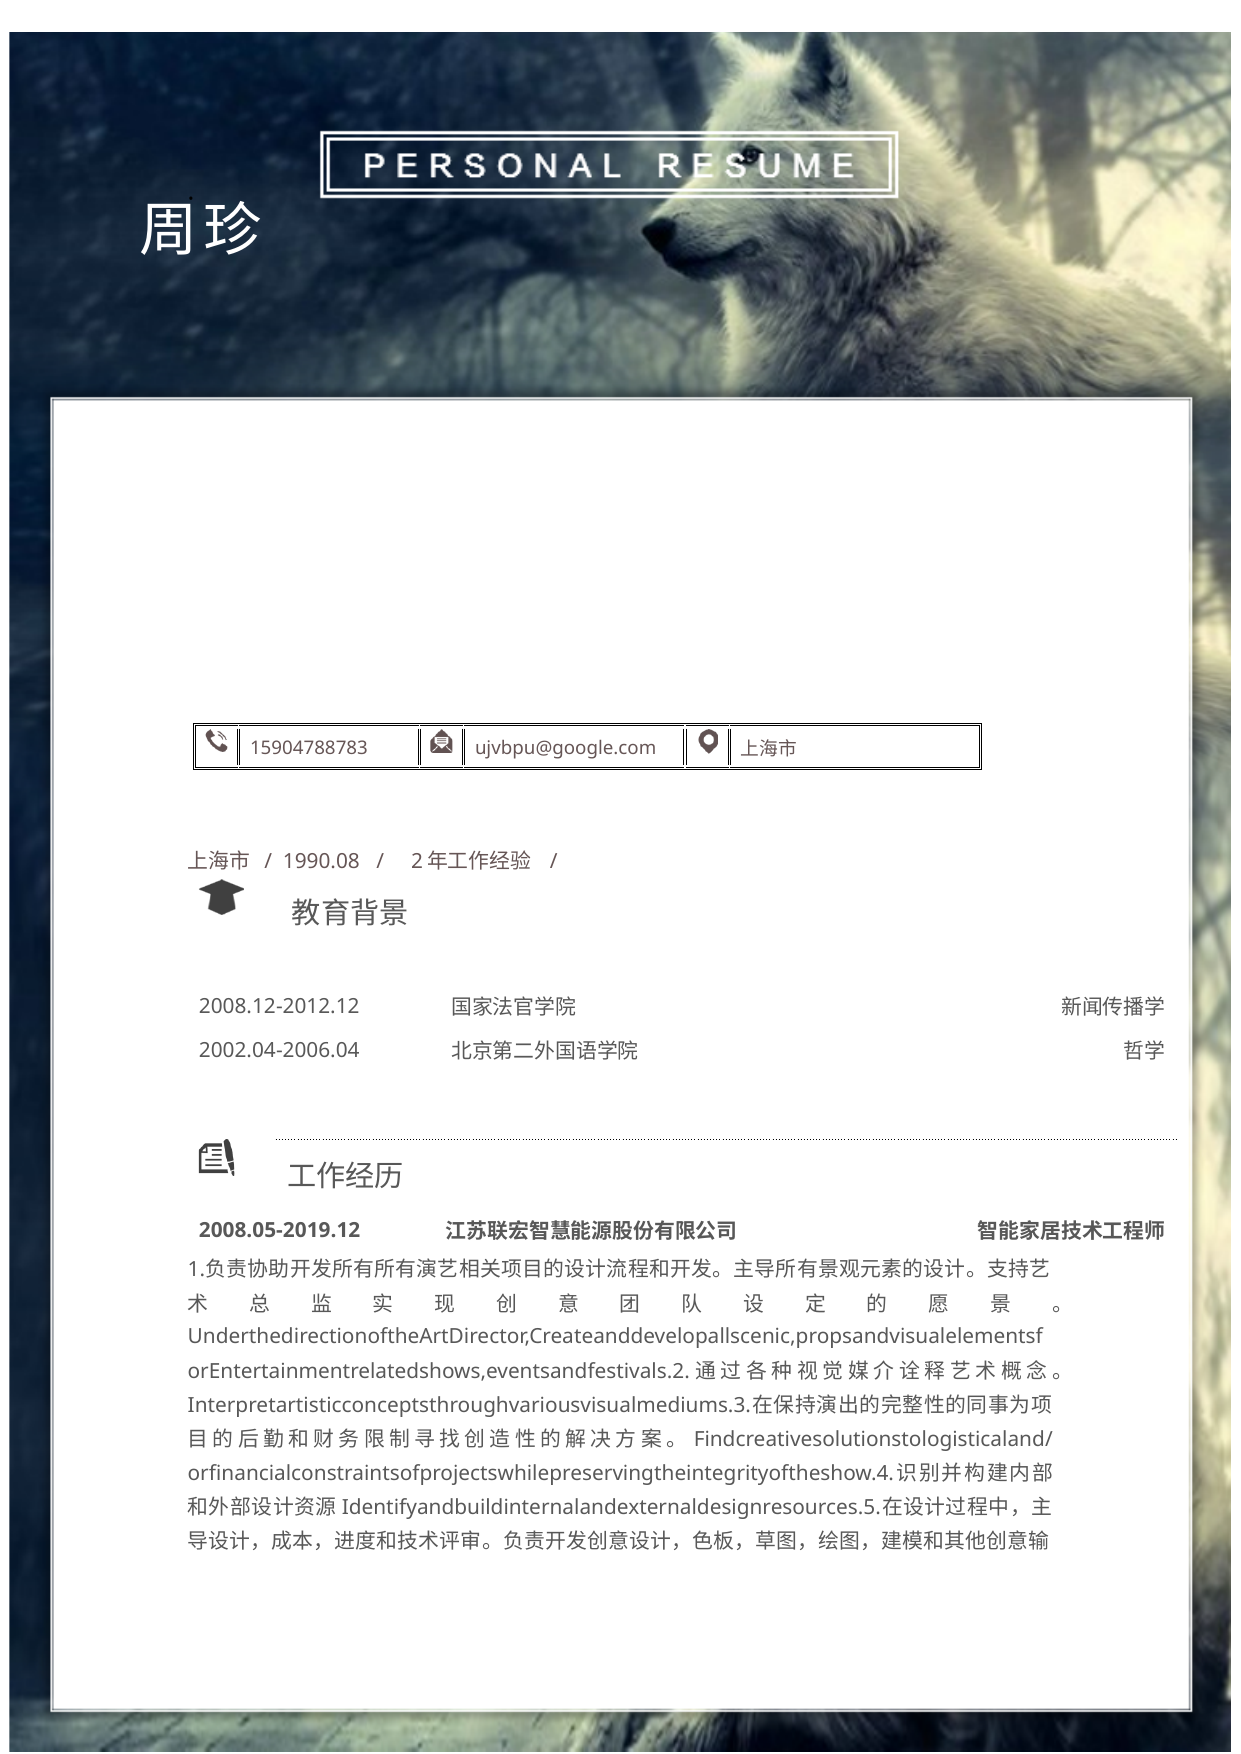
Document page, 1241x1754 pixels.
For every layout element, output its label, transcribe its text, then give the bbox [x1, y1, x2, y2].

table_header 国家法官学院 [434, 984, 847, 1027]
table_header [188, 1139, 276, 1208]
picture [9, 32, 1231, 1752]
table_header [188, 877, 280, 950]
table_header [196, 726, 238, 767]
table_header [685, 726, 729, 767]
text · [187, 164, 1053, 232]
table_header 北京第二外国语学院 [434, 1028, 847, 1071]
text 上海市 / 1990.08 / 2年工作经验 / [187, 843, 1053, 877]
table_header [419, 726, 463, 767]
table_header 江苏联宏智慧能源股份有限公司 [434, 1208, 847, 1251]
table_header 教育背景 [280, 877, 1177, 950]
table_header 哲学 [847, 1028, 1176, 1071]
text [187, 1251, 1053, 1557]
table_header 智能家居技术工程师 [847, 1208, 1176, 1251]
table_header 工作经历 [276, 1139, 1176, 1208]
table_header ujvbpu@google.com [464, 724, 685, 767]
table_header 2008.12-2012.12 [188, 984, 434, 1027]
table_header 2008.05-2019.12 [188, 1208, 434, 1251]
table_header 上海市 [729, 726, 979, 767]
table_header 15904788783 [239, 726, 419, 767]
table_header 2002.04-2006.04 [188, 1028, 434, 1071]
table_header 新闻传播学 [847, 984, 1176, 1027]
